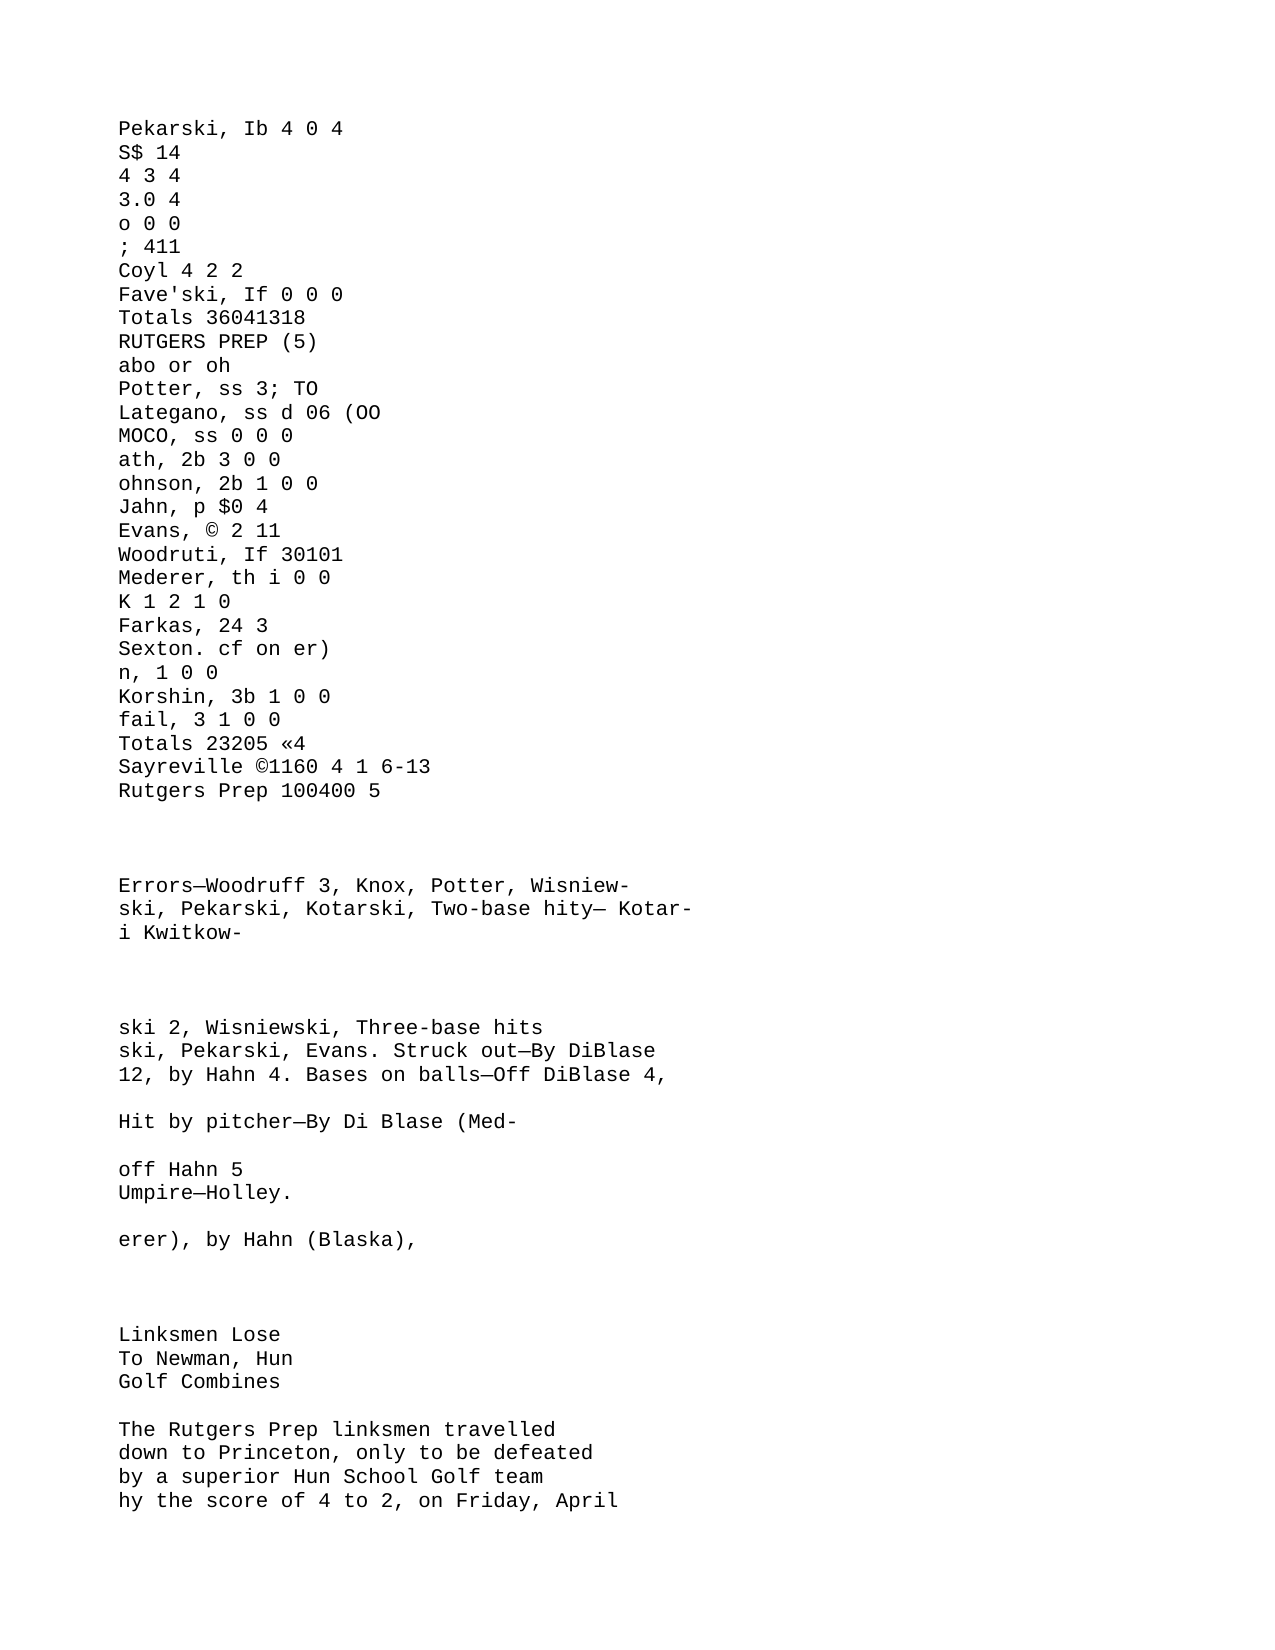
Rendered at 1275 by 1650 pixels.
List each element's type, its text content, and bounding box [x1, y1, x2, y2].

text erer), by Hahn (Blaska), [118, 1229, 1157, 1253]
text Korshin, 3b 1 0 0 [118, 686, 1157, 709]
text Hit by pitcher—By Di Blase (Med- [118, 1111, 1157, 1135]
text Woodruti, If 30101 [118, 544, 1157, 567]
text S$ 14 [118, 142, 1157, 165]
text Coyl 4 2 2 [118, 260, 1157, 284]
text Potter, ss 3; TO [118, 378, 1157, 402]
text o 0 0 [118, 213, 1157, 236]
text ; 411 [118, 236, 1157, 260]
text Fave'ski, If 0 0 0 [118, 284, 1157, 307]
text Totals 36041318 [118, 307, 1157, 331]
text ohnson, 2b 1 0 0 [118, 473, 1157, 496]
text by a superior Hun School Golf team [118, 1466, 1157, 1489]
text Linksmen Lose [118, 1324, 1157, 1348]
text MOCO, ss 0 0 0 [118, 426, 1157, 449]
text ski 2, Wisniewski, Three-base hits [118, 1017, 1157, 1040]
text Errors—Woodruff 3, Knox, Potter, Wisniew- [118, 875, 1157, 898]
text down to Princeton, only to be defeated [118, 1442, 1157, 1466]
text 4 3 4 [118, 165, 1157, 189]
text The Rutgers Prep linksmen travelled [118, 1419, 1157, 1442]
text Pekarski, Ib 4 0 4 [118, 118, 1157, 142]
text Lategano, ss d 06 (OO [118, 402, 1157, 426]
text ski, Pekarski, Evans. Struck out—By DiBlase [118, 1040, 1157, 1064]
text RUTGERS PREP (5) [118, 331, 1157, 354]
text n, 1 0 0 [118, 662, 1157, 686]
text Jahn, p $0 4 [118, 496, 1157, 520]
text hy the score of 4 to 2, on Friday, April [118, 1489, 1157, 1513]
text Evans, © 2 11 [118, 520, 1157, 544]
text 12, by Hahn 4. Bases on balls—Off DiBlase 4, [118, 1064, 1157, 1088]
text fail, 3 1 0 0 [118, 709, 1157, 733]
text 3.0 4 [118, 189, 1157, 213]
text Golf Combines [118, 1371, 1157, 1395]
text Umpire—Holley. [118, 1182, 1157, 1206]
text Farkas, 24 3 [118, 615, 1157, 638]
text K 1 2 1 0 [118, 591, 1157, 615]
text off Hahn 5 [118, 1158, 1157, 1182]
text Sayreville ©1160 4 1 6-13 [118, 757, 1157, 780]
text abo or oh [118, 354, 1157, 378]
text ski, Pekarski, Kotarski, Two-base hity— Kotar- [118, 898, 1157, 922]
text To Newman, Hun [118, 1348, 1157, 1371]
text Sexton. cf on er) [118, 638, 1157, 662]
text i Kwitkow- [118, 922, 1157, 946]
text Totals 23205 «4 [118, 733, 1157, 757]
text Rutgers Prep 100400 5 [118, 780, 1157, 804]
text Mederer, th i 0 0 [118, 567, 1157, 591]
text ath, 2b 3 0 0 [118, 449, 1157, 473]
